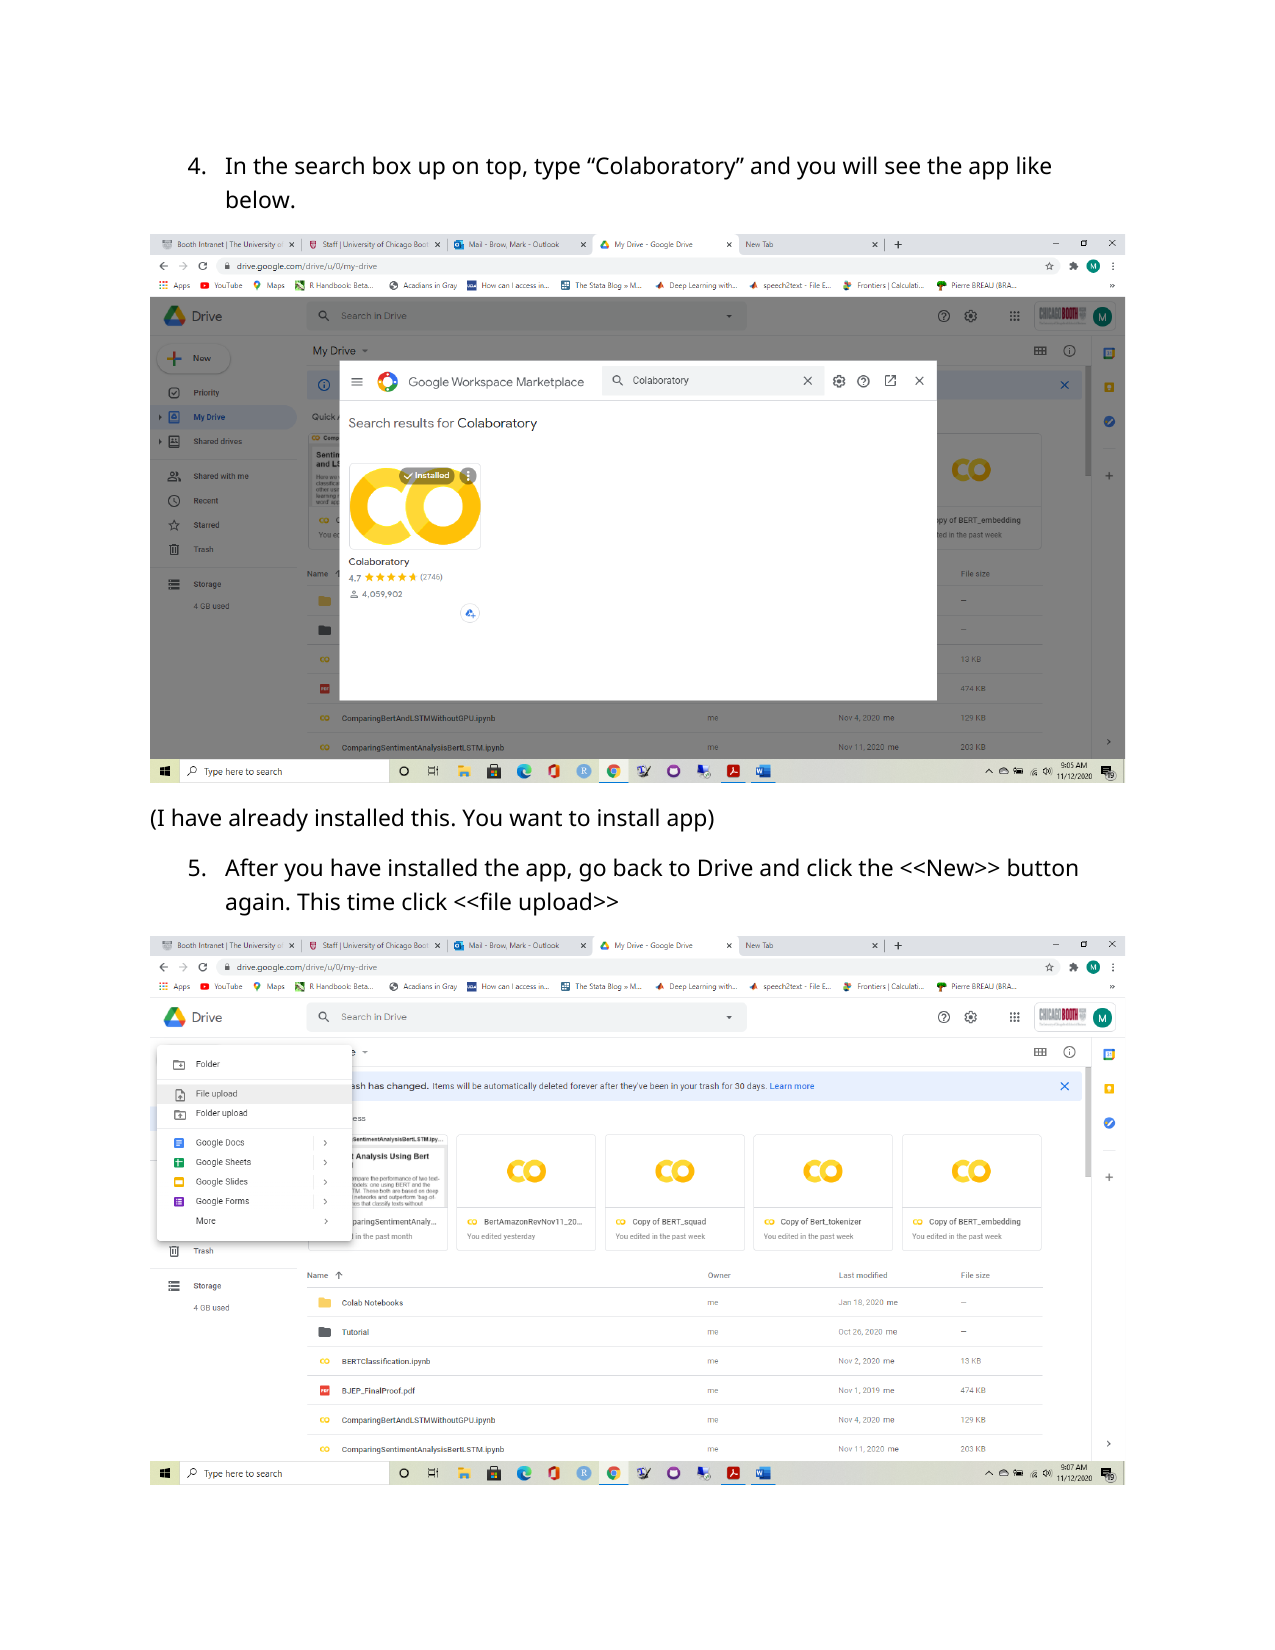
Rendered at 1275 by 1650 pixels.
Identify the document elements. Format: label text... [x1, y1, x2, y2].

picture [150, 234, 1125, 783]
picture [150, 936, 1125, 1485]
list After you have installed the app, go back to Drive and click the <<New>> button again. This time click <<file upload>> [187, 852, 1125, 917]
list In the search box up on top, type “Colaboratory” and you will see the app like below. [187, 150, 1125, 215]
text (I have already installed this. You want to install app) [150, 801, 1125, 833]
